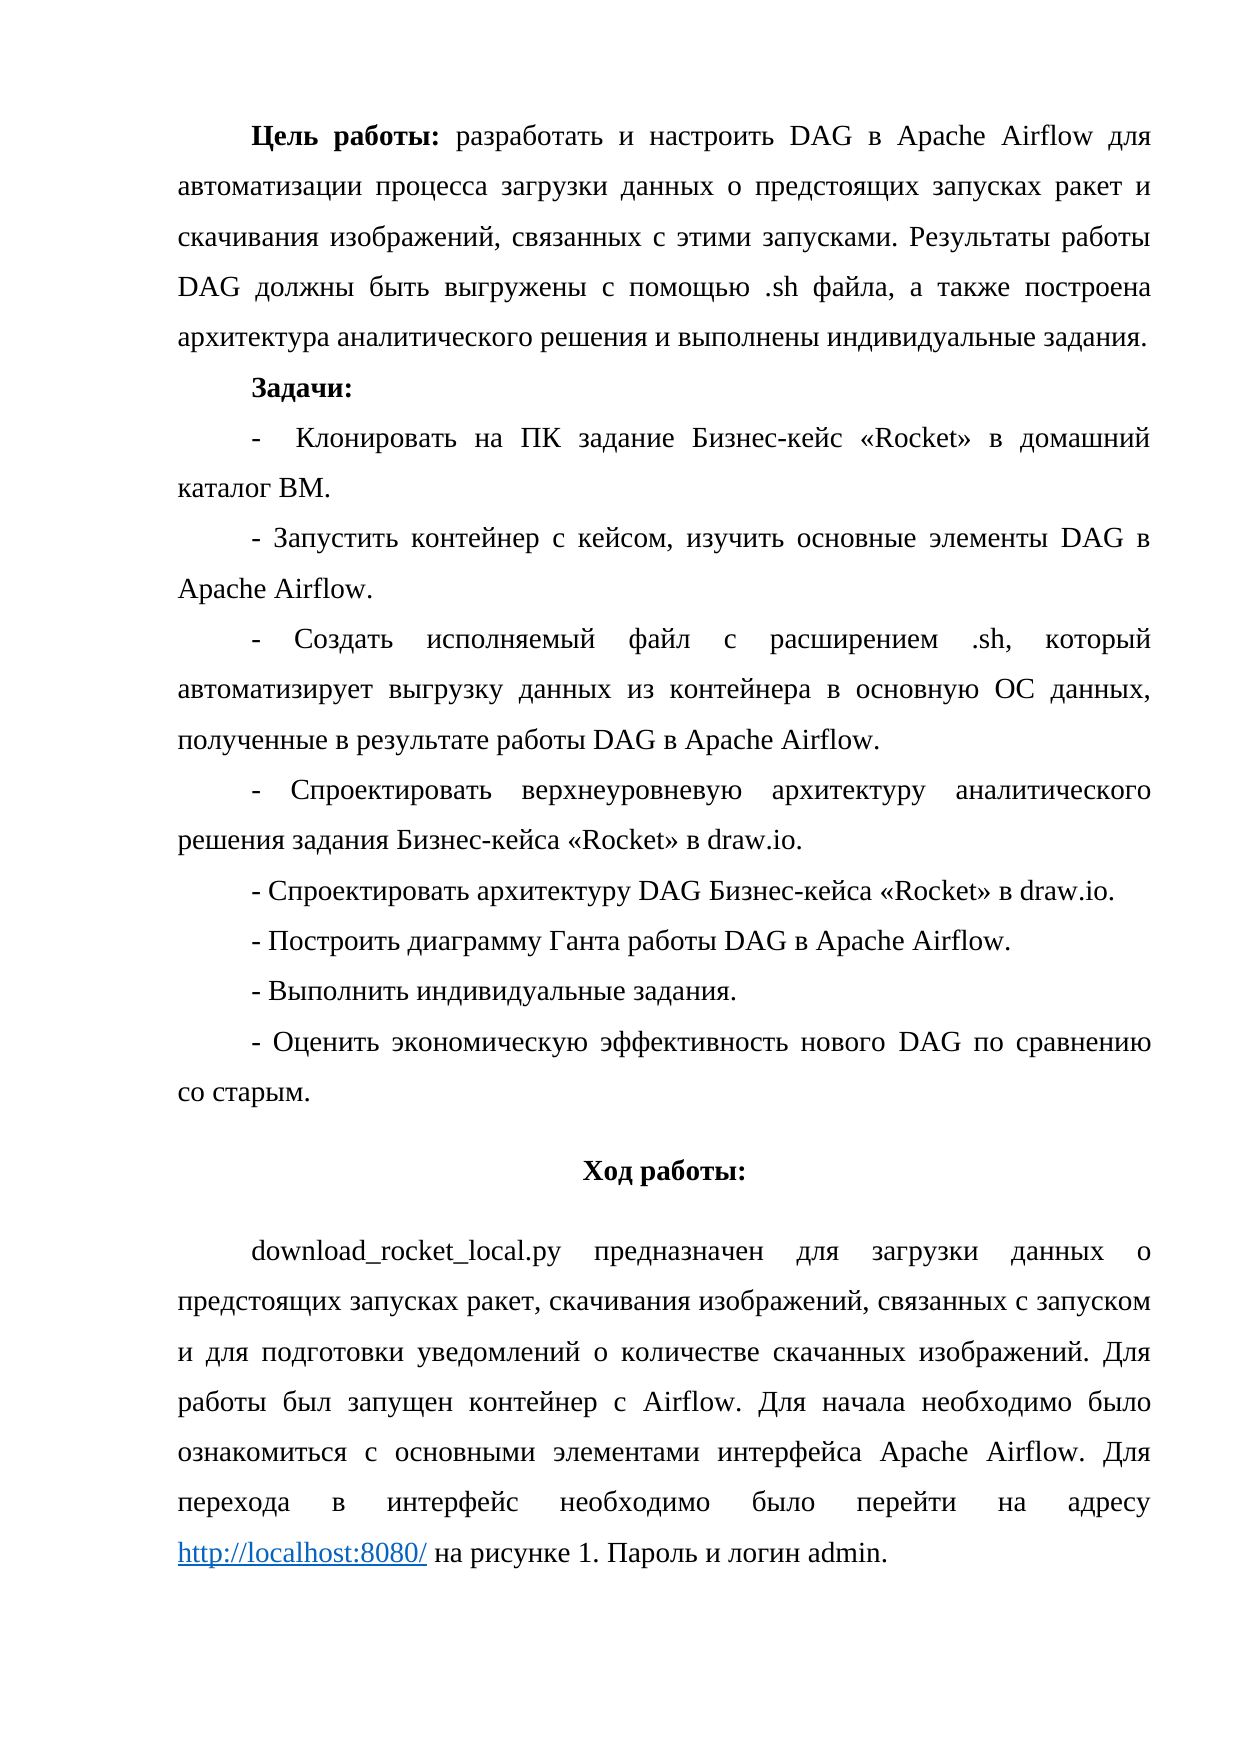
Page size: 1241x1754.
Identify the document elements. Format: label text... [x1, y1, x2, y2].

list - Построить диаграмму Ганта работы DAG в Apache Airflow. [177, 923, 1152, 957]
list - Оценить экономическую эффективность нового DAG по сравнению со старым. [177, 1024, 1152, 1108]
list - Спроектировать верхнеуровневую архитектуру аналитического решения задания Бизнес-кейса «Rocket» в draw.io. [177, 772, 1152, 856]
list - Запустить контейнер с кейсом, изучить основные элементы DAG в Apache Airflow. [177, 521, 1152, 604]
list - Создать исполняемый файл с расширением .sh, который автоматизирует выгрузку данных из контейнера в основную ОС данных, полученные в результате работы DAG в Apache Airflow. [177, 621, 1152, 755]
list - Клонировать на ПК задание Бизнес-кейс «Rocket» в домашний каталог ВМ. [177, 420, 1152, 504]
list - Выполнить индивидуальные задания. [177, 973, 1152, 1007]
text Цель работы: разработать и настроить DAG в Apache Airflow для автоматизации процесса загрузки данных о предстоящих запусках ракет и скачивания изображений, связанных с этими запусками. Результаты работы DAG должны быть выгружены с помощью .sh файла, а также построена архитектура аналитического решения и выполнены индивидуальные задания. [177, 118, 1152, 353]
text download_rocket_local.py предназначен для загрузки данных о предстоящих запусках ракет, скачивания изображений, связанных с запуском и для подготовки уведомлений о количестве скачанных изображений. Для работы был запущен контейнер с Airflow. Для начала необходимо было ознакомиться с основными элементами интерфейса Apache Airflow. Для перехода в интерфейс необходимо было перейти на адресу http://localhost:8080/ на рисунке 1. Пароль и логин admin. [177, 1233, 1152, 1568]
text Ход работы: [177, 1153, 1152, 1187]
text Задачи: [177, 370, 1152, 403]
list - Спроектировать архитектуру DAG Бизнес-кейса «Rocket» в draw.io. [177, 873, 1152, 906]
